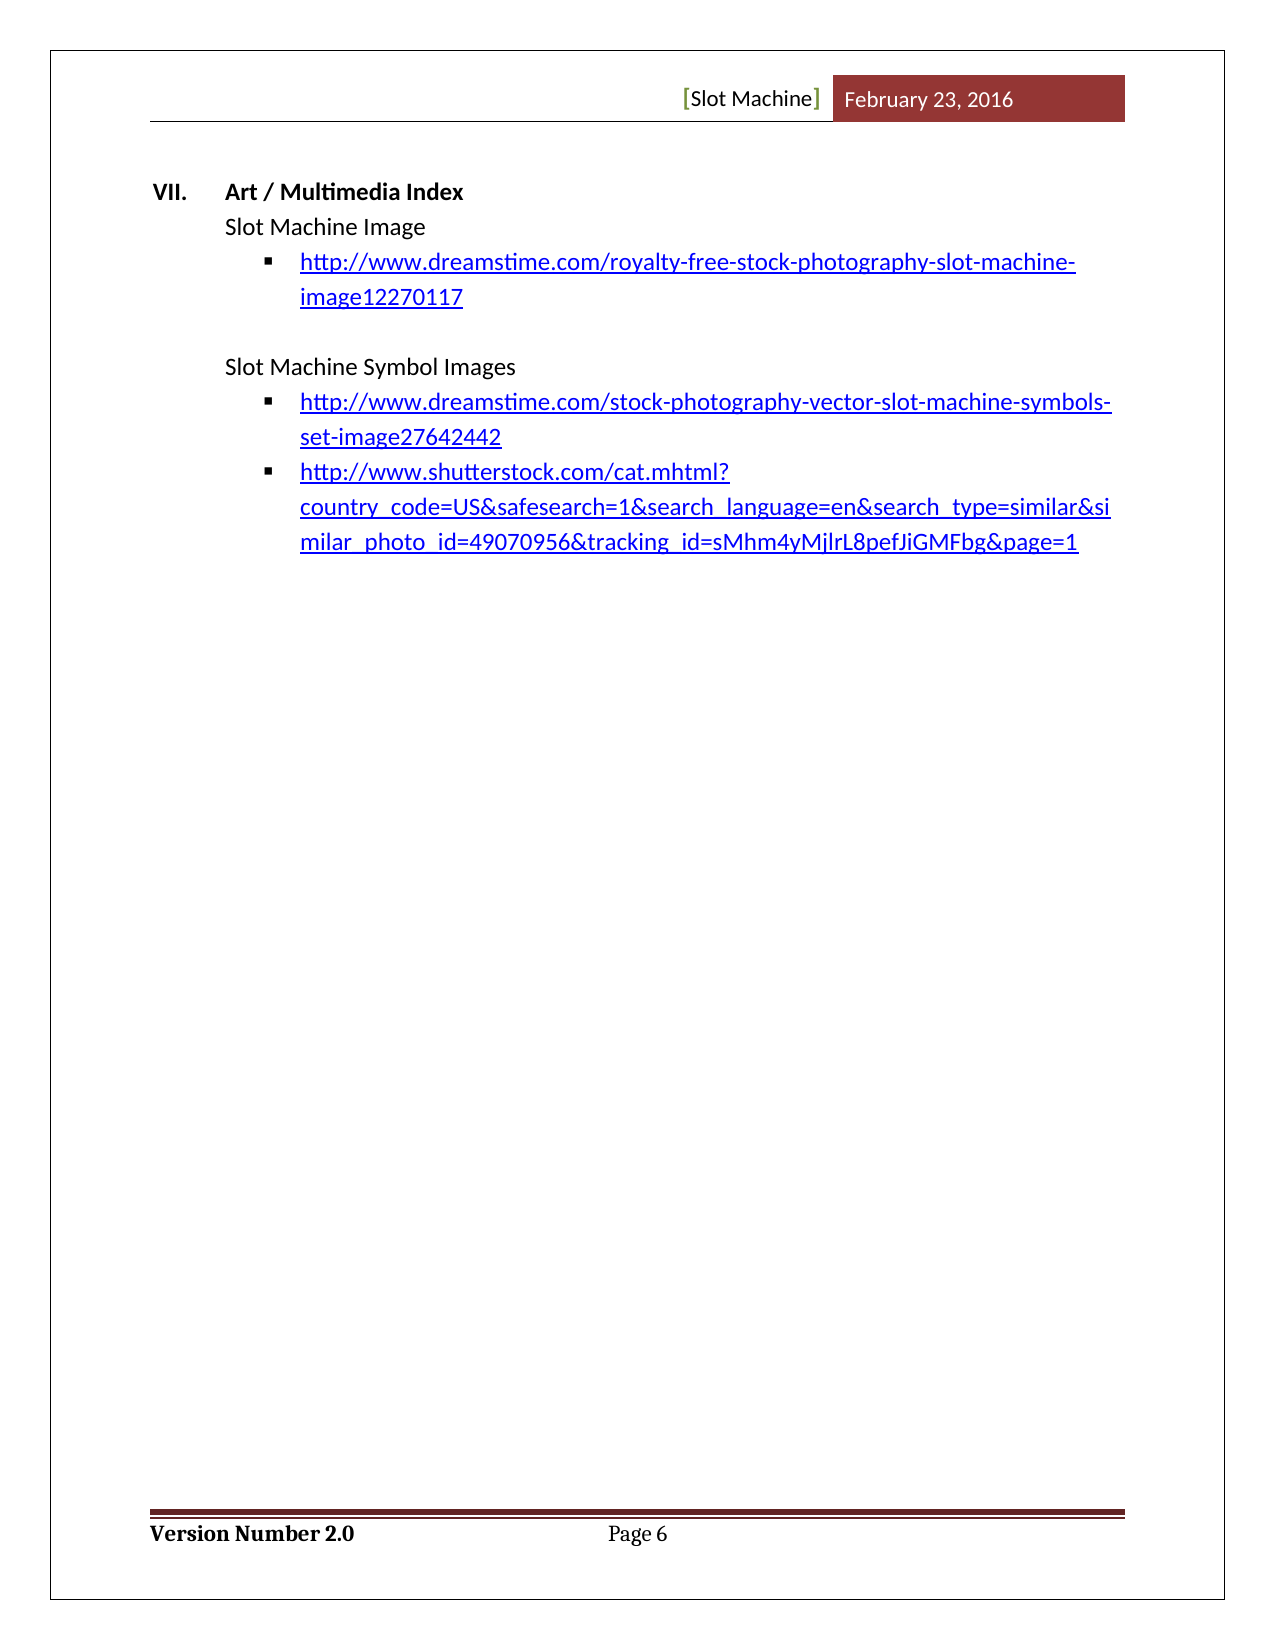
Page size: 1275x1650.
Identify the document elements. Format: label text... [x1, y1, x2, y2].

list http://www.dreamstime.com/stock-photography-vector-slot-machine-symbols-set-image27642442 [262, 386, 1125, 451]
list http://www.dreamstime.com/royalty-free-stock-photography-slot-machine-image12270117 [262, 246, 1125, 311]
list Slot Machine Symbol Images [225, 351, 1125, 381]
list Slot Machine Image [225, 211, 1125, 241]
list Art / Multimedia Index [187, 176, 1125, 206]
list http://www.shutterstock.com/cat.mhtml?country_code=US&safesearch=1&search_language=en&search_type=similar&similar_photo_id=49070956&tracking_id=sMhm4yMjlrL8pefJiGMFbg&page=1 [262, 456, 1125, 556]
